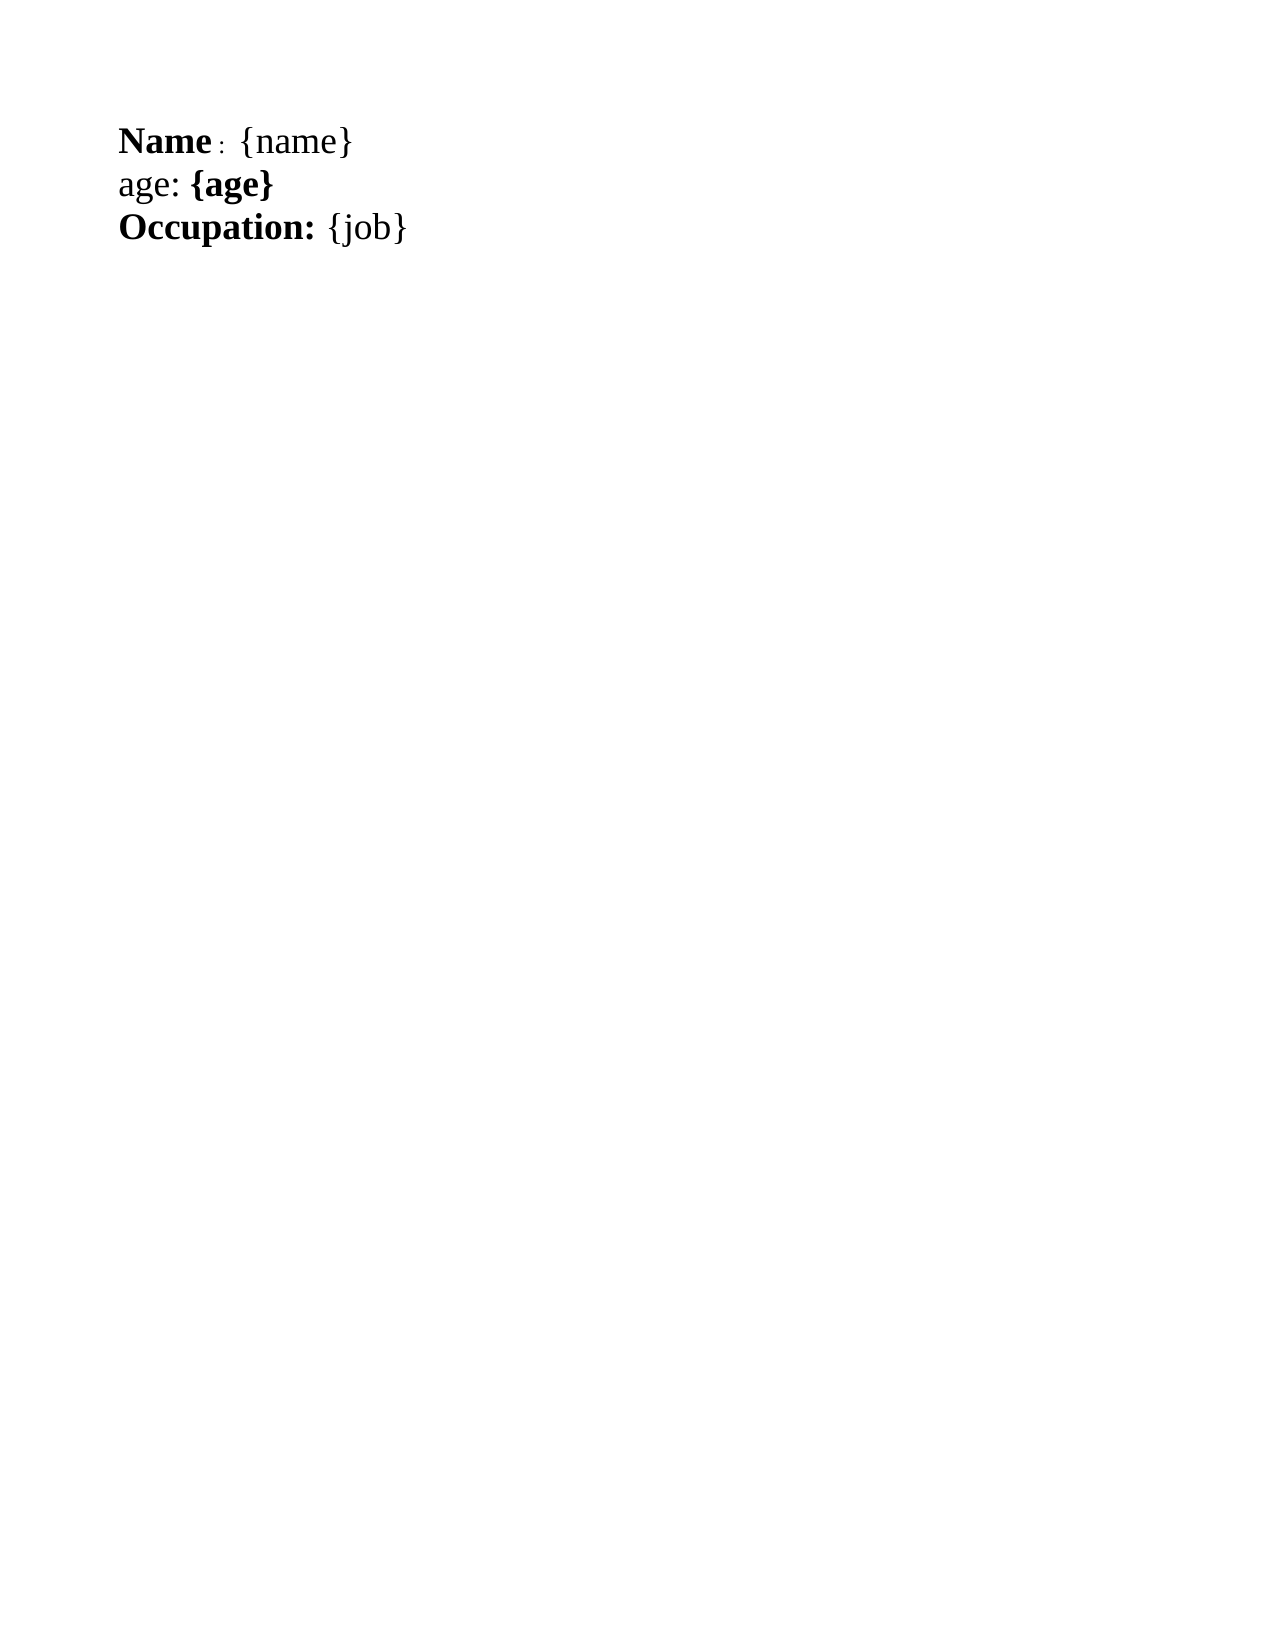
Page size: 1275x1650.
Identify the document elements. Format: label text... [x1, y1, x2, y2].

text age: {age} [118, 161, 1157, 204]
text Occupation: {job} [118, 204, 1157, 247]
text Name : {name} [118, 118, 1157, 161]
